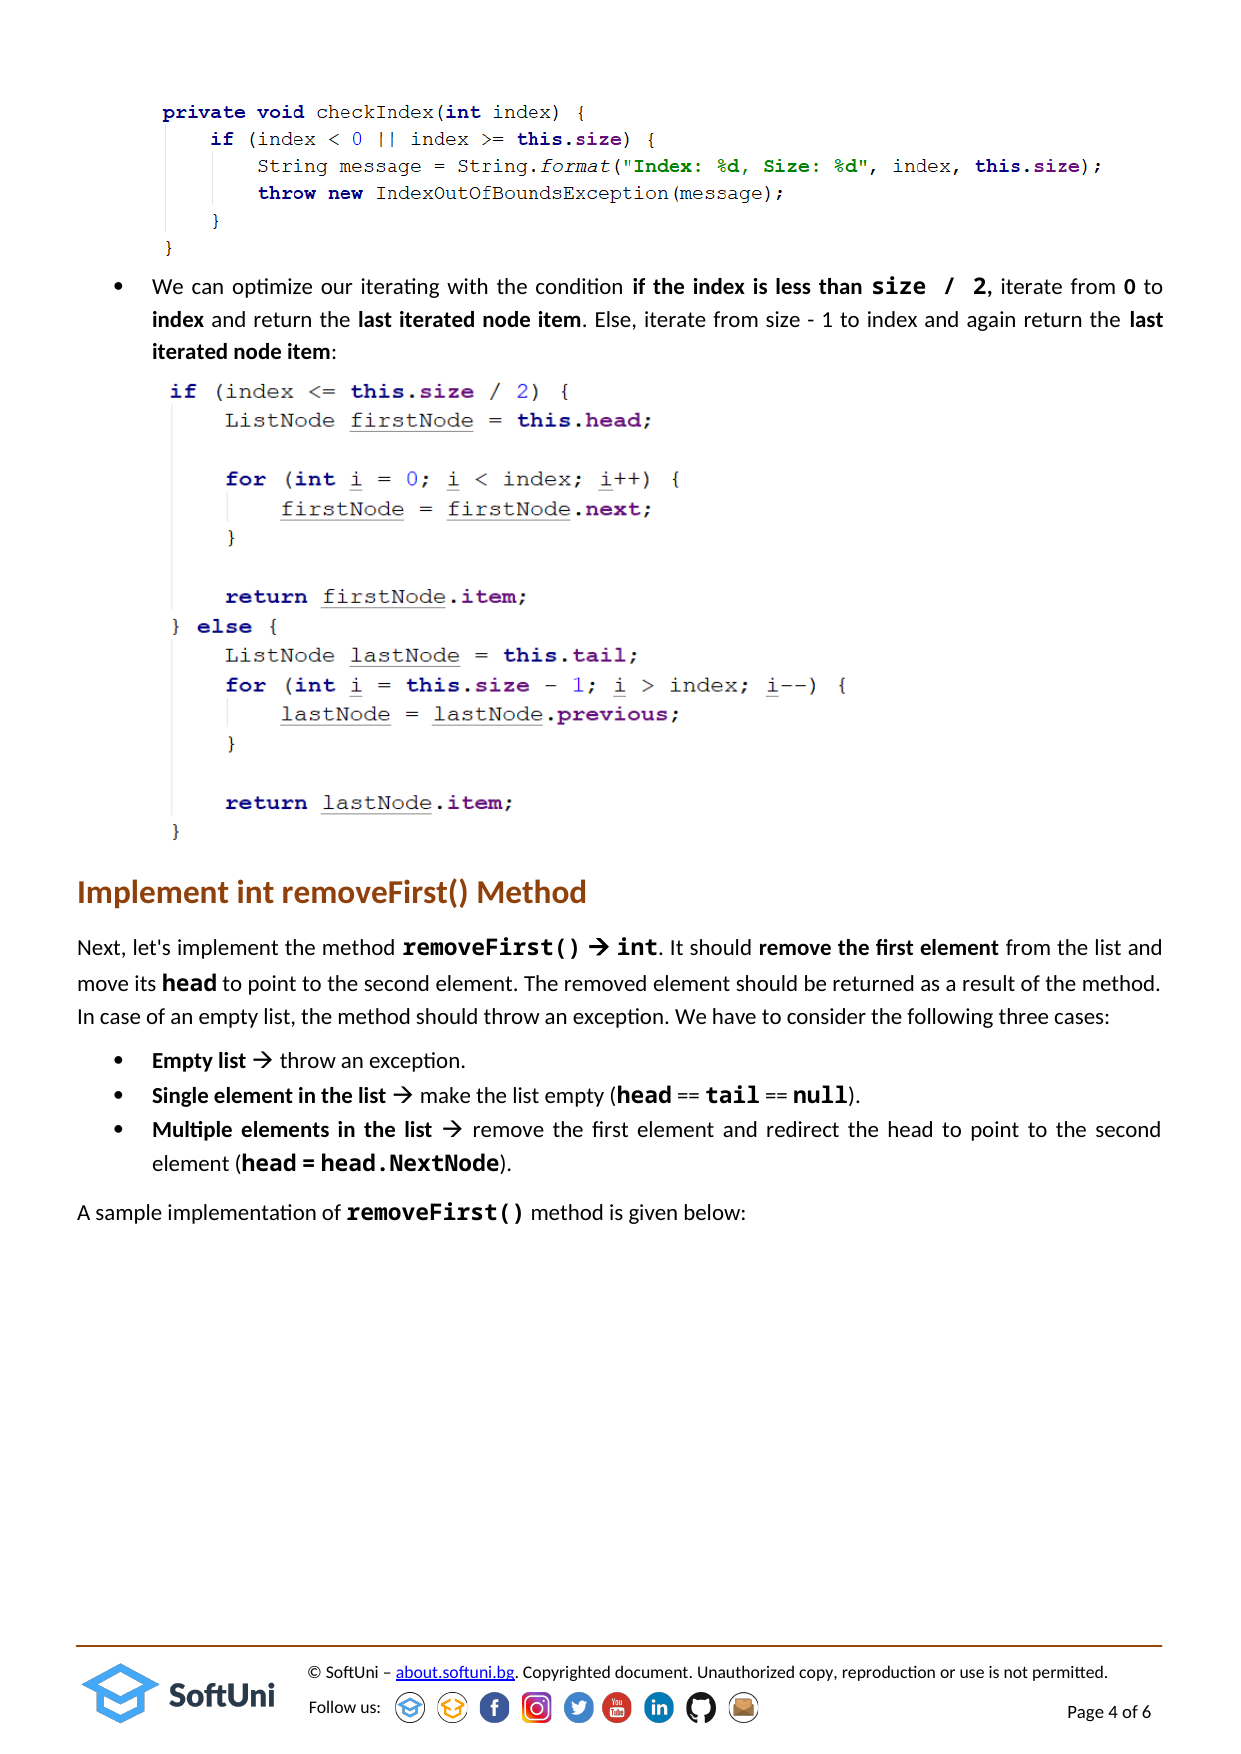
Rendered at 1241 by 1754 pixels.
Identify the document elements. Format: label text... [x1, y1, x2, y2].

list Empty list throw an exception. [114, 1047, 1163, 1074]
text Next, let's implement the method removeFirst() int. It should remove the first element from the list and move its head to point to the second element. The removed element should be returned as a result of the method. In case of an empty list, the method should throw an exception. We have to consider the following three cases: [77, 931, 1163, 1030]
picture [644, 1714, 653, 1723]
subtitle Implement int removeFirst() Method [77, 871, 1163, 912]
picture [665, 1714, 674, 1723]
picture [686, 1692, 716, 1723]
picture [479, 1692, 510, 1723]
text A sample implementation of removeFirst() method is given below: [77, 1196, 1163, 1227]
picture [728, 1692, 759, 1723]
picture [151, 369, 863, 855]
list Single element in the list make the list empty (head == tail == null). [114, 1079, 1163, 1110]
picture [644, 1692, 653, 1701]
picture [522, 1692, 552, 1723]
list Multiple elements in the list remove the first element and redirect the head to point to the second element (head = head.NextNode). [114, 1115, 1163, 1179]
picture [602, 1692, 632, 1723]
picture [665, 1692, 674, 1701]
picture [658, 1705, 667, 1714]
picture [75, 1658, 281, 1729]
picture [151, 95, 1109, 266]
picture [395, 1692, 425, 1723]
list We can optimize our iterating with the condition if the index is less than size / 2, iterate from 0 to index and return the last iterated node item. Else, iterate from size - 1 to index and again return the last iterated node item: [114, 270, 1163, 366]
picture [564, 1692, 594, 1723]
picture [437, 1692, 468, 1723]
